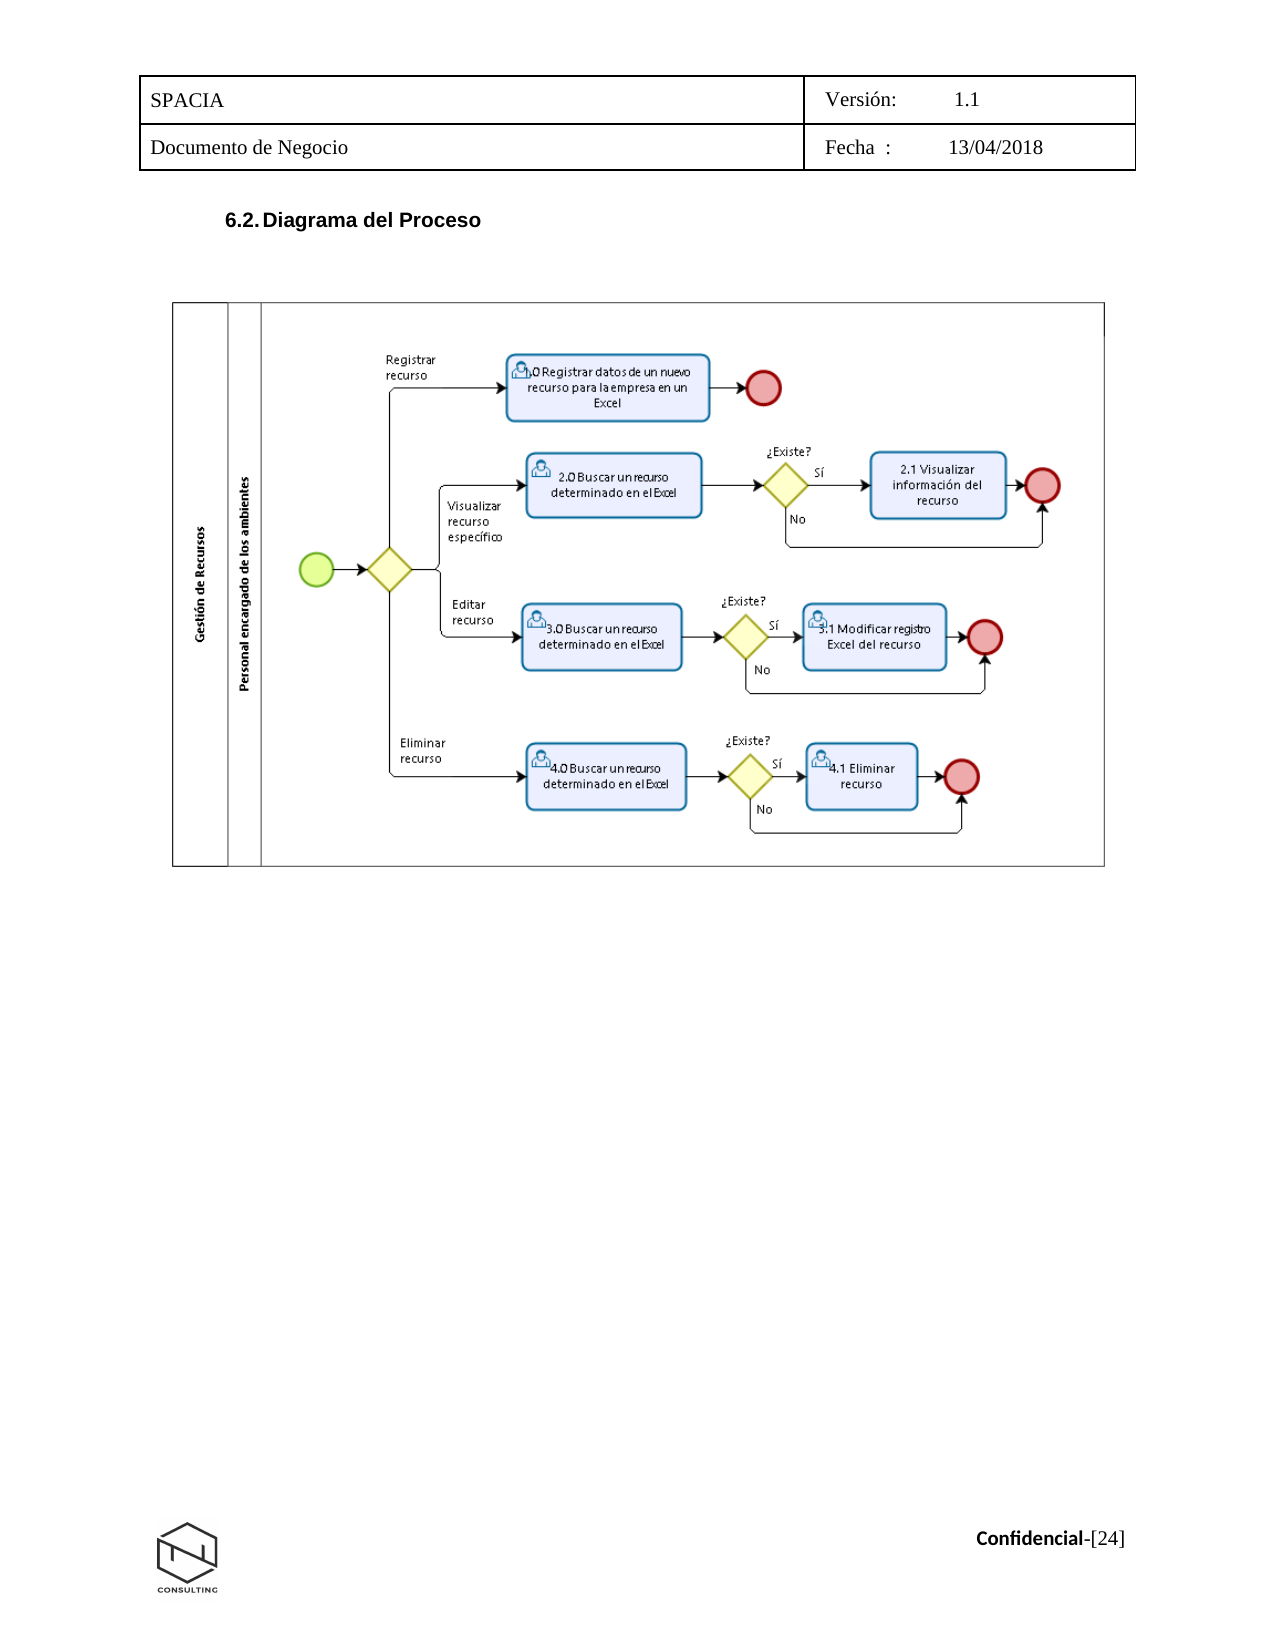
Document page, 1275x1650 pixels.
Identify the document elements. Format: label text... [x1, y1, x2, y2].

list Diagrama del Proceso [225, 207, 1125, 231]
picture [156, 1518, 218, 1602]
picture [150, 280, 1125, 881]
